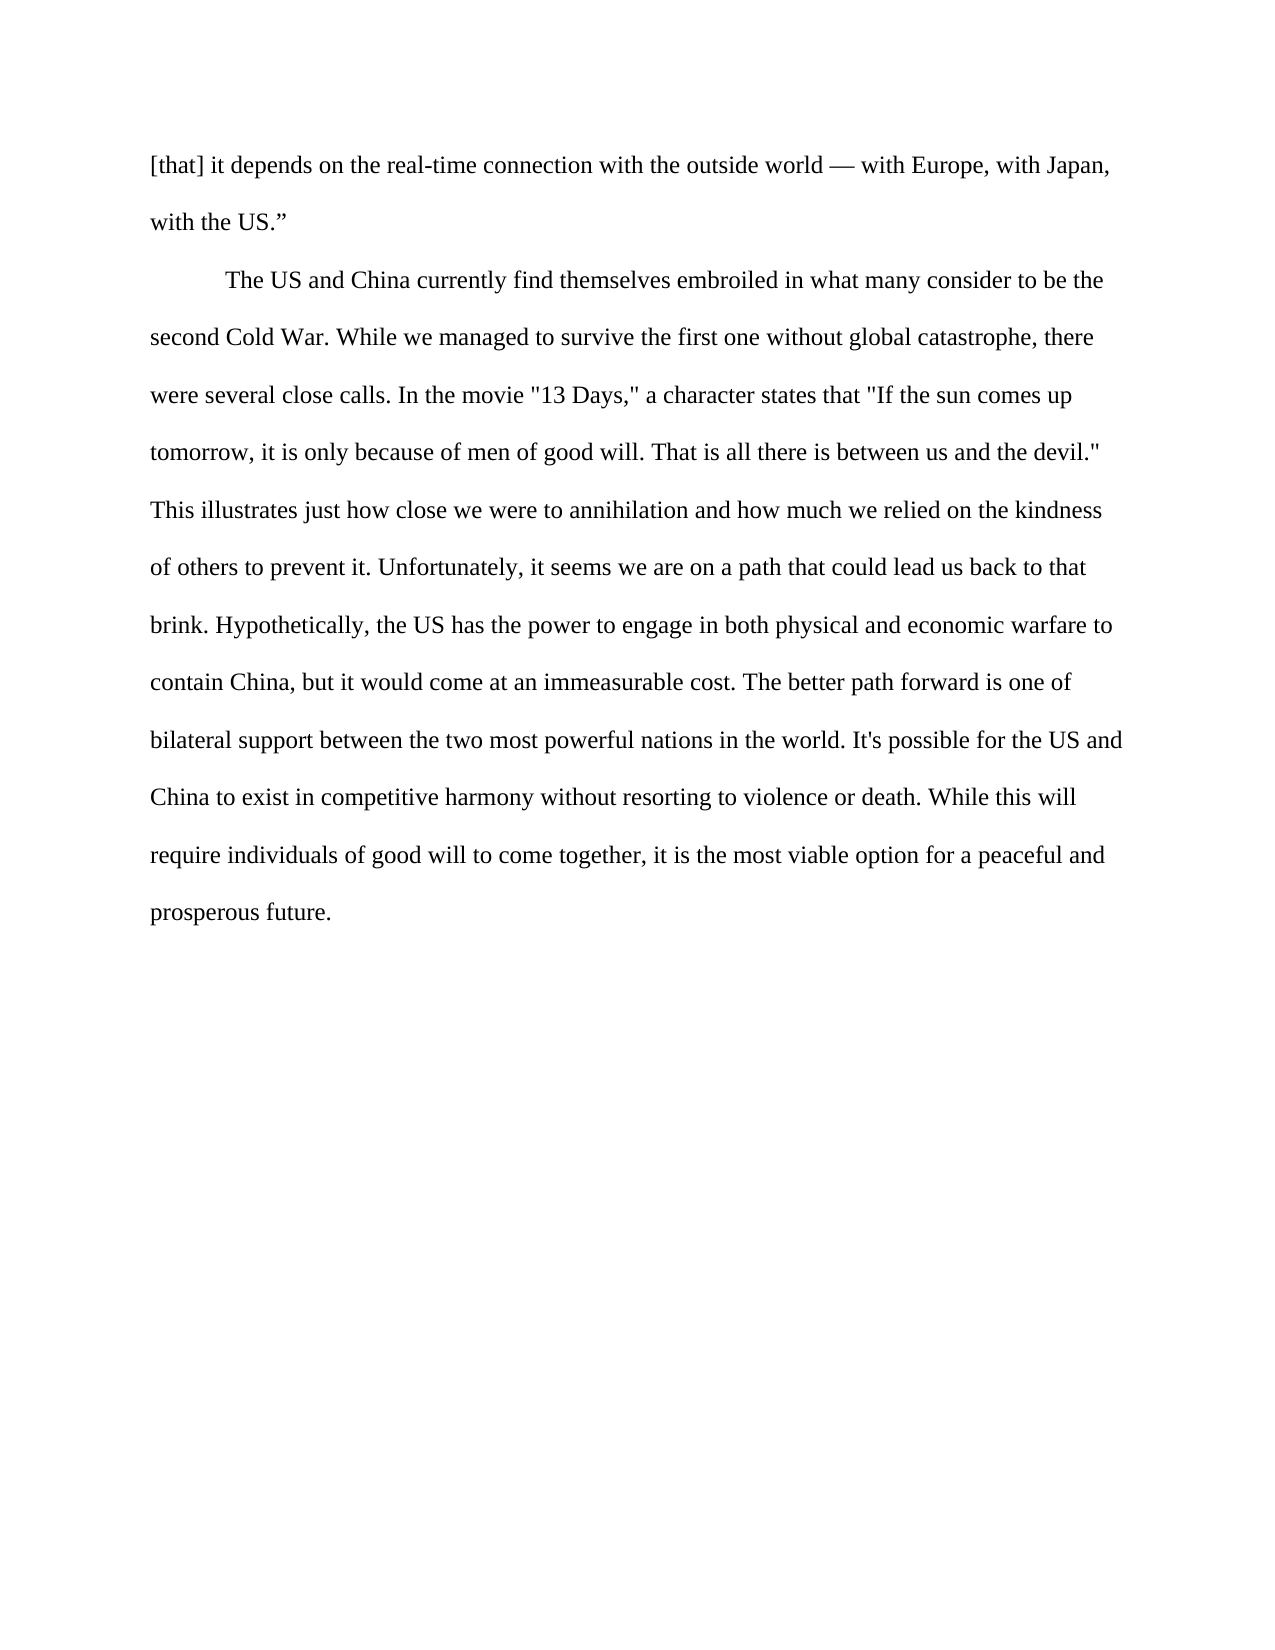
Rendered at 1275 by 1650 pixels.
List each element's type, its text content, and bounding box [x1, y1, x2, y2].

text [150, 150, 1125, 236]
text The US and China currently find themselves embroiled in what many consider to be the second Cold War. While we managed to survive the first one without global catastrophe, there were several close calls. In the movie "13 Days," a character states that "If the sun comes up tomorrow, it is only because of men of good will. That is all there is between us and the devil." This illustrates just how close we were to annihilation and how much we relied on the kindness of others to prevent it. Unfortunately, it seems we are on a path that could lead us back to that brink. Hypothetically, the US has the power to engage in both physical and economic warfare to contain China, but it would come at an immeasurable cost. The better path forward is one of bilateral support between the two most powerful nations in the world. It's possible for the US and China to exist in competitive harmony without resorting to violence or death. While this will require individuals of good will to come together, it is the most viable option for a peaceful and prosperous future. [150, 265, 1125, 926]
